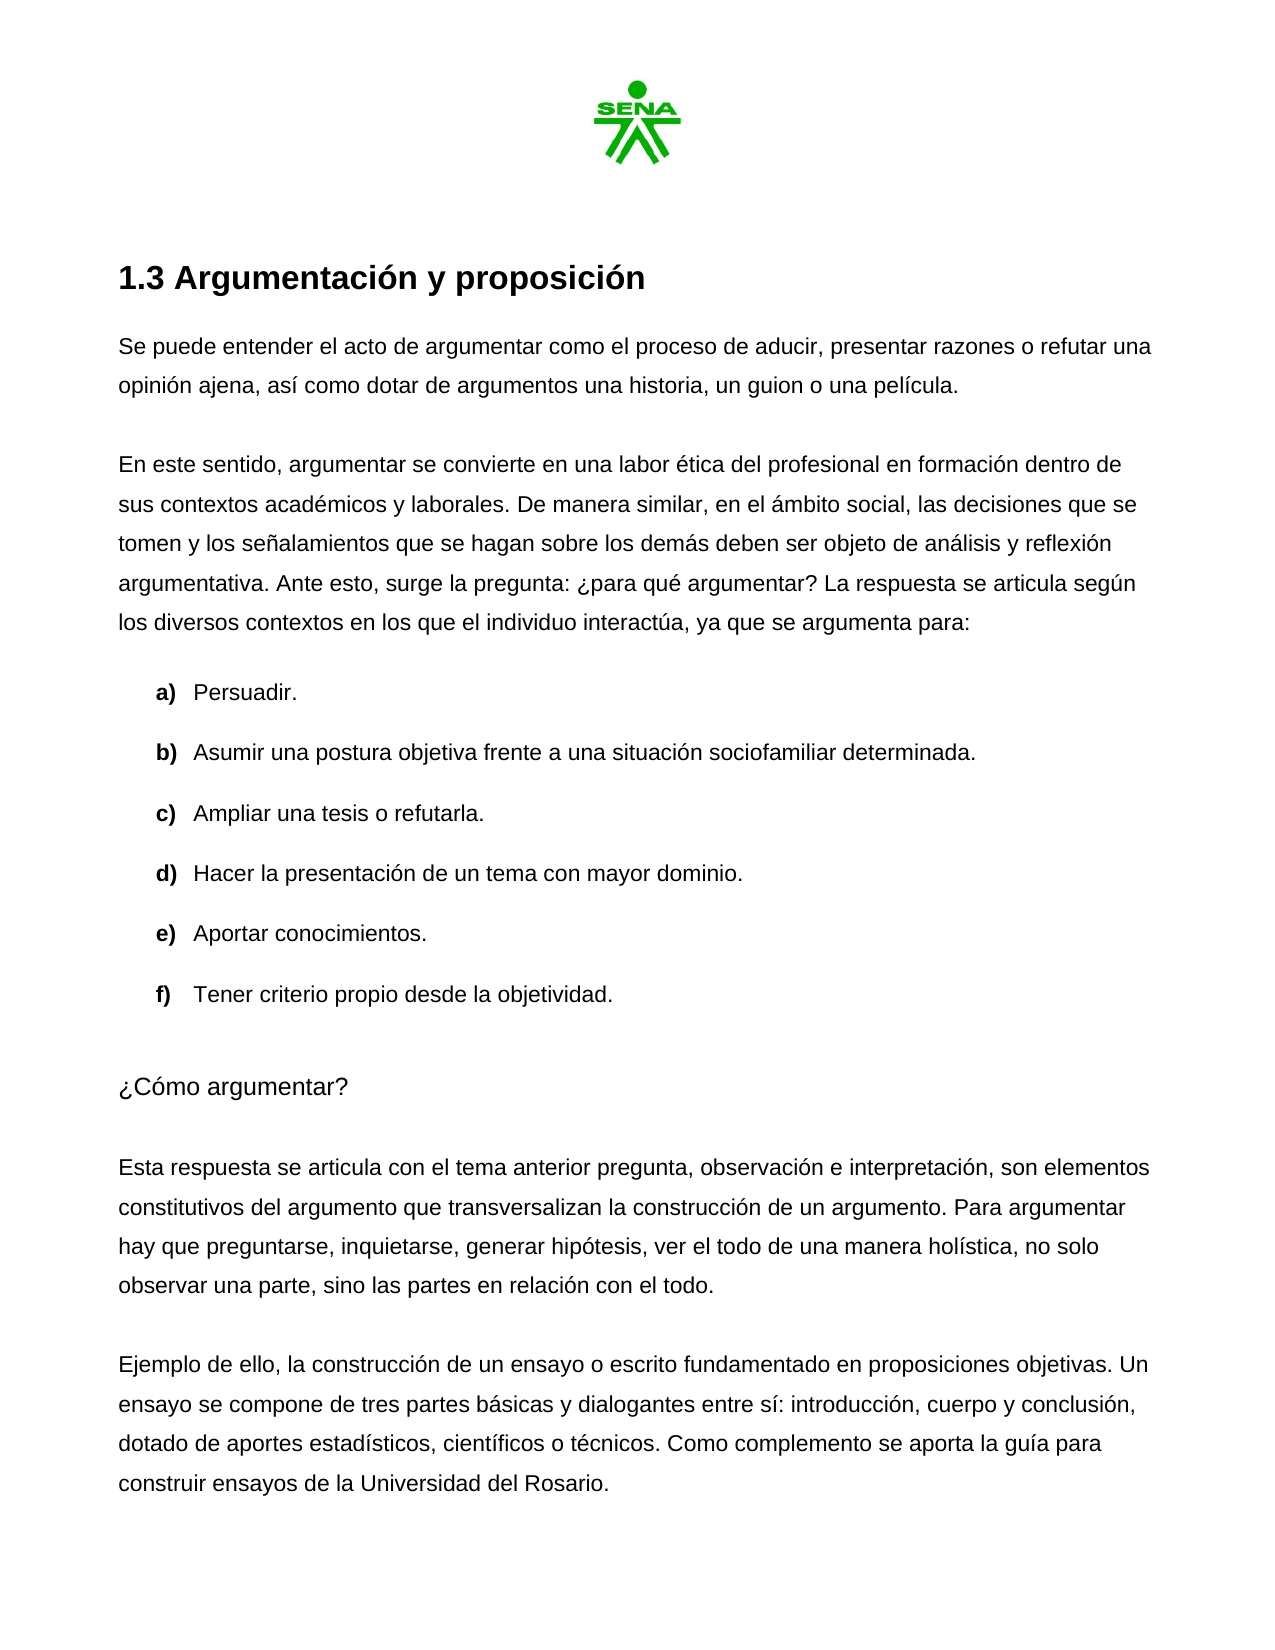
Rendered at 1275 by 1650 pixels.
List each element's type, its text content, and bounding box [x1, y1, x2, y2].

list Persuadir. [156, 679, 1157, 705]
list Asumir una postura objetiva frente a una situación sociofamiliar determinada. [156, 739, 1157, 766]
picture [588, 75, 687, 172]
text Se puede entender el acto de argumentar como el proceso de aducir, presentar razones o refutar una opinión ajena, así como dotar de argumentos una historia, un guion o una película. [118, 333, 1157, 398]
text 1.3 Argumentación y proposición [118, 258, 1157, 297]
text Ejemplo de ello, la construcción de un ensayo o escrito fundamentado en proposiciones objetivas. Un ensayo se compone de tres partes básicas y dialogantes entre sí: introducción, cuerpo y conclusión, dotado de aportes estadísticos, científicos o técnicos. Como complemento se aporta la guía para construir ensayos de la Universidad del Rosario. [118, 1351, 1157, 1496]
text ¿Cómo argumentar? [118, 1071, 1157, 1100]
text Esta respuesta se articula con el tema anterior pregunta, observación e interpretación, son elementos constitutivos del argumento que transversalizan la construcción de un argumento. Para argumentar hay que preguntarse, inquietarse, generar hipótesis, ver el todo de una manera holística, no solo observar una parte, sino las partes en relación con el todo. [118, 1154, 1157, 1299]
text En este sentido, argumentar se convierte en una labor ética del profesional en formación dentro de sus contextos académicos y laborales. De manera similar, en el ámbito social, las decisiones que se tomen y los señalamientos que se hagan sobre los demás deben ser objeto de análisis y reflexión argumentativa. Ante esto, surge la pregunta: ¿para qué argumentar? La respuesta se articula según los diversos contextos en los que el individuo interactúa, ya que se argumenta para: [118, 451, 1157, 635]
list Tener criterio propio desde la objetividad. [156, 981, 1157, 1007]
list Aportar conocimientos. [156, 920, 1157, 947]
list Ampliar una tesis o refutarla. [156, 799, 1157, 826]
list Hacer la presentación de un tema con mayor dominio. [156, 860, 1157, 886]
